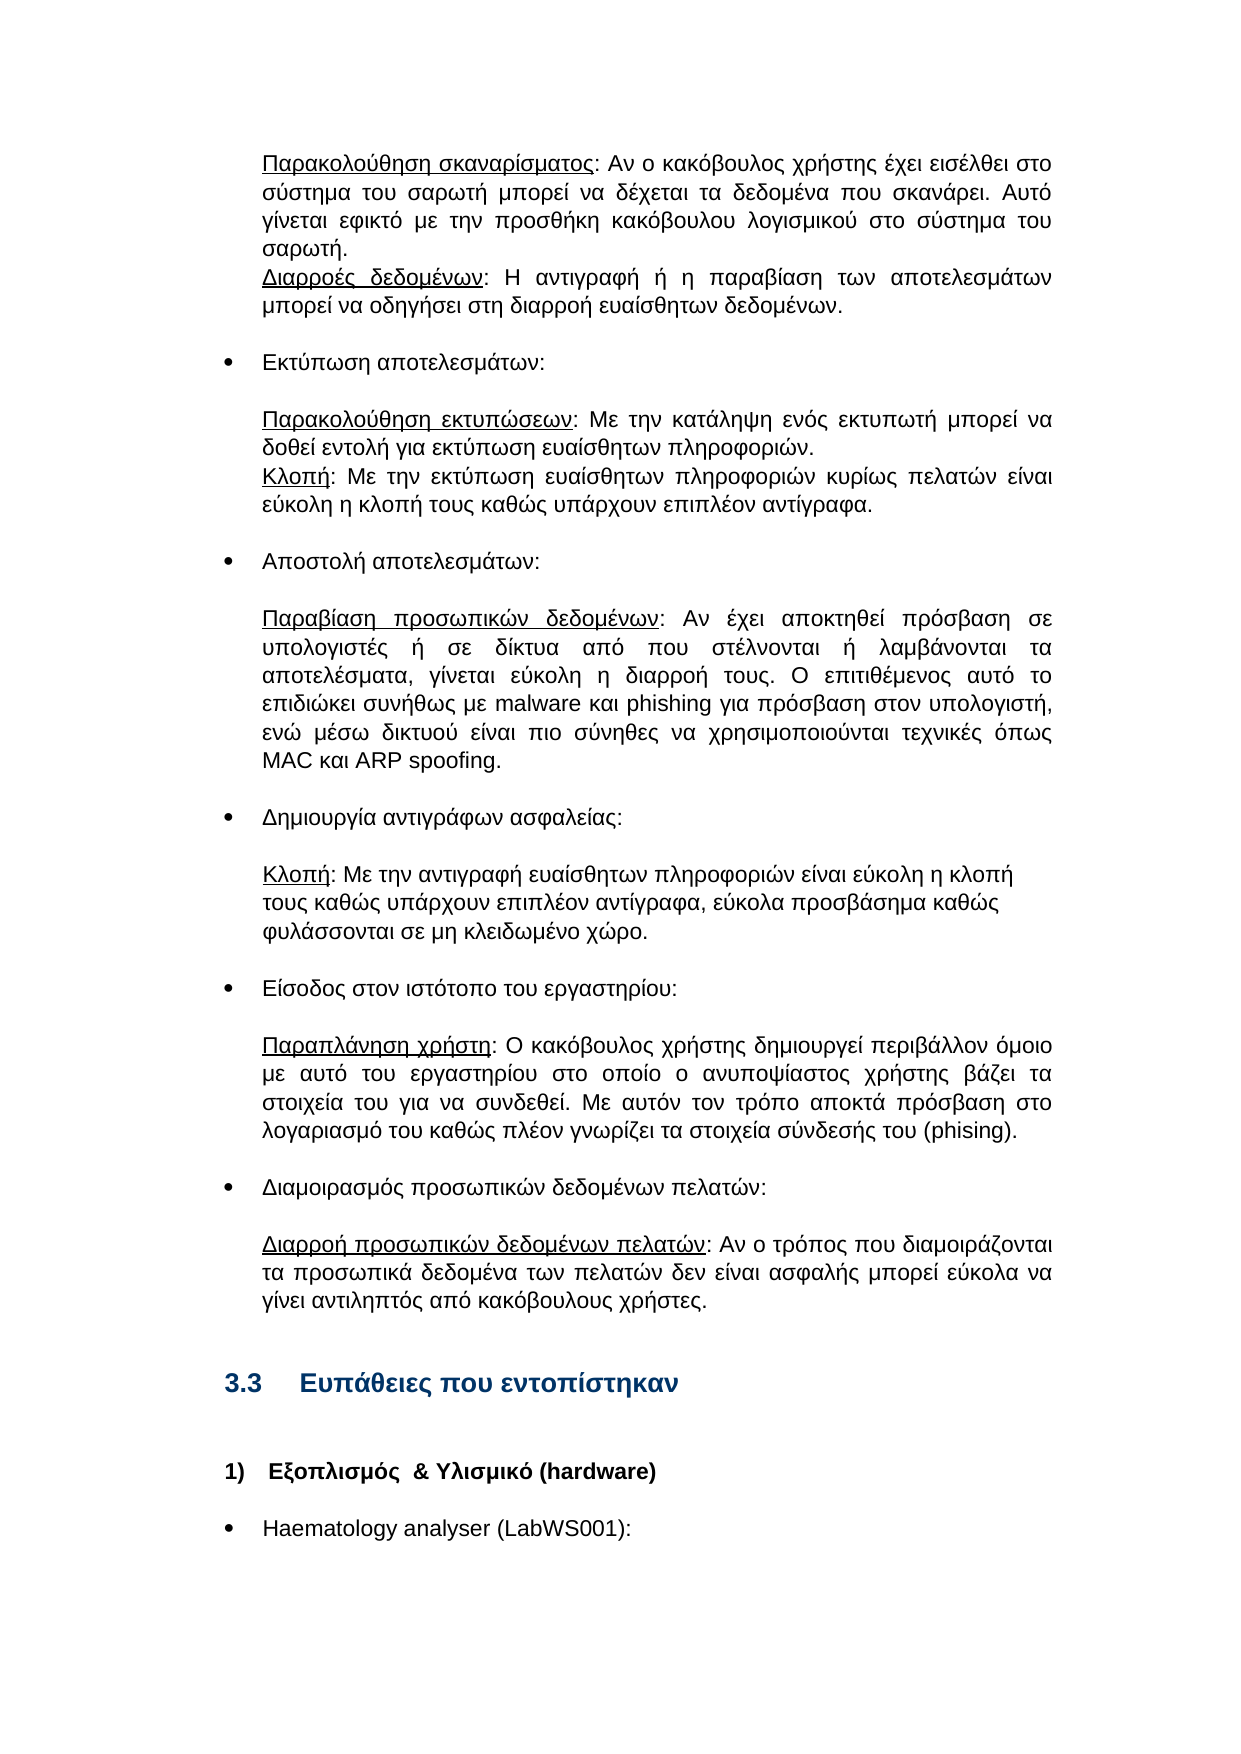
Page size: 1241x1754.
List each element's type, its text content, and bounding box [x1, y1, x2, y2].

list Παρακολούθηση σκαναρίσματος: Αν ο κακόβουλος χρήστης έχει εισέλθει στο σύστημα του σαρωτή μπορεί να δέχεται τα δεδομένα που σκανάρει. Αυτό γίνεται εφικτό με την προσθήκη κακόβουλου λογισμικού στο σύστημα του σαρωτή. [262, 150, 1053, 262]
list Διαρροή προσωπικών δεδομένων πελατών: Αν ο τρόπος που διαμοιράζονται τα προσωπικά δεδομένα των πελατών δεν είναι ασφαλής μπορεί εύκολα να γίνει αντιληπτός από κακόβουλους χρήστες. [262, 1231, 1053, 1314]
list Κλοπή: Με την εκτύπωση ευαίσθητων πληροφοριών κυρίως πελατών είναι εύκολη η κλοπή τους καθώς υπάρχουν επιπλέον αντίγραφα. [262, 463, 1053, 518]
list Κλοπή: Με την αντιγραφή ευαίσθητων πληροφοριών είναι εύκολη η κλοπή τους καθώς υπάρχουν επιπλέον αντίγραφα, εύκολα προσβάσημα καθώς φυλάσσονται σε μη κλειδωμένο χώρο. [262, 861, 1053, 944]
list Δημιουργία αντιγράφων ασφαλείας: [224, 804, 1053, 830]
list Haematology analyser (LabWS001): [225, 1515, 1053, 1541]
list Παραπλάνηση χρήστη: Ο κακόβουλος χρήστης δημιουργεί περιβάλλον όμοιο με αυτό του εργαστηρίου στο οποίο ο ανυποψίαστος χρήστης βάζει τα στοιχεία του για να συνδεθεί. Με αυτόν τον τρόπο αποκτά πρόσβαση στο λογαριασμό του καθώς πλέον γνωρίζει τα στοιχεία σύνδεσής του (phising). [262, 1032, 1053, 1143]
list Παραβίαση προσωπικών δεδομένων: Αν έχει αποκτηθεί πρόσβαση σε υπολογιστές ή σε δίκτυα από που στέλνονται ή λαμβάνονται τα αποτελέσματα, γίνεται εύκολη η διαρροή τους. Ο επιτιθέμενος αυτό το επιδιώκει συνήθως με malware και phishing για πρόσβαση στον υπολογιστή, ενώ μέσω δικτυού είναι πιο σύνηθες να χρησιμοποιούνται τεχνικές όπως MAC και ARP spoofing. [262, 605, 1053, 773]
list Διαμοιρασμός προσωπικών δεδομένων πελατών: [224, 1174, 1053, 1200]
list Αποστολή αποτελεσμάτων: [224, 548, 1053, 574]
list Διαρροές δεδομένων: Η αντιγραφή ή η παραβίαση των αποτελεσμάτων μπορεί να οδηγήσει στη διαρροή ευαίσθητων δεδομένων. [262, 264, 1053, 318]
list Εξοπλισμός & Υλισμικό (hardware) [224, 1458, 1053, 1484]
list Παρακολούθηση εκτυπώσεων: Με την κατάληψη ενός εκτυπωτή μπορεί να δοθεί εντολή για εκτύπωση ευαίσθητων πληροφοριών. [262, 406, 1053, 461]
list Εκτύπωση αποτελεσμάτων: [224, 349, 1053, 375]
list Είσοδος στον ιστότοπο του εργαστηρίου: [224, 975, 1053, 1001]
subtitle Ευπάθειες που εντοπίστηκαν [224, 1361, 1103, 1398]
